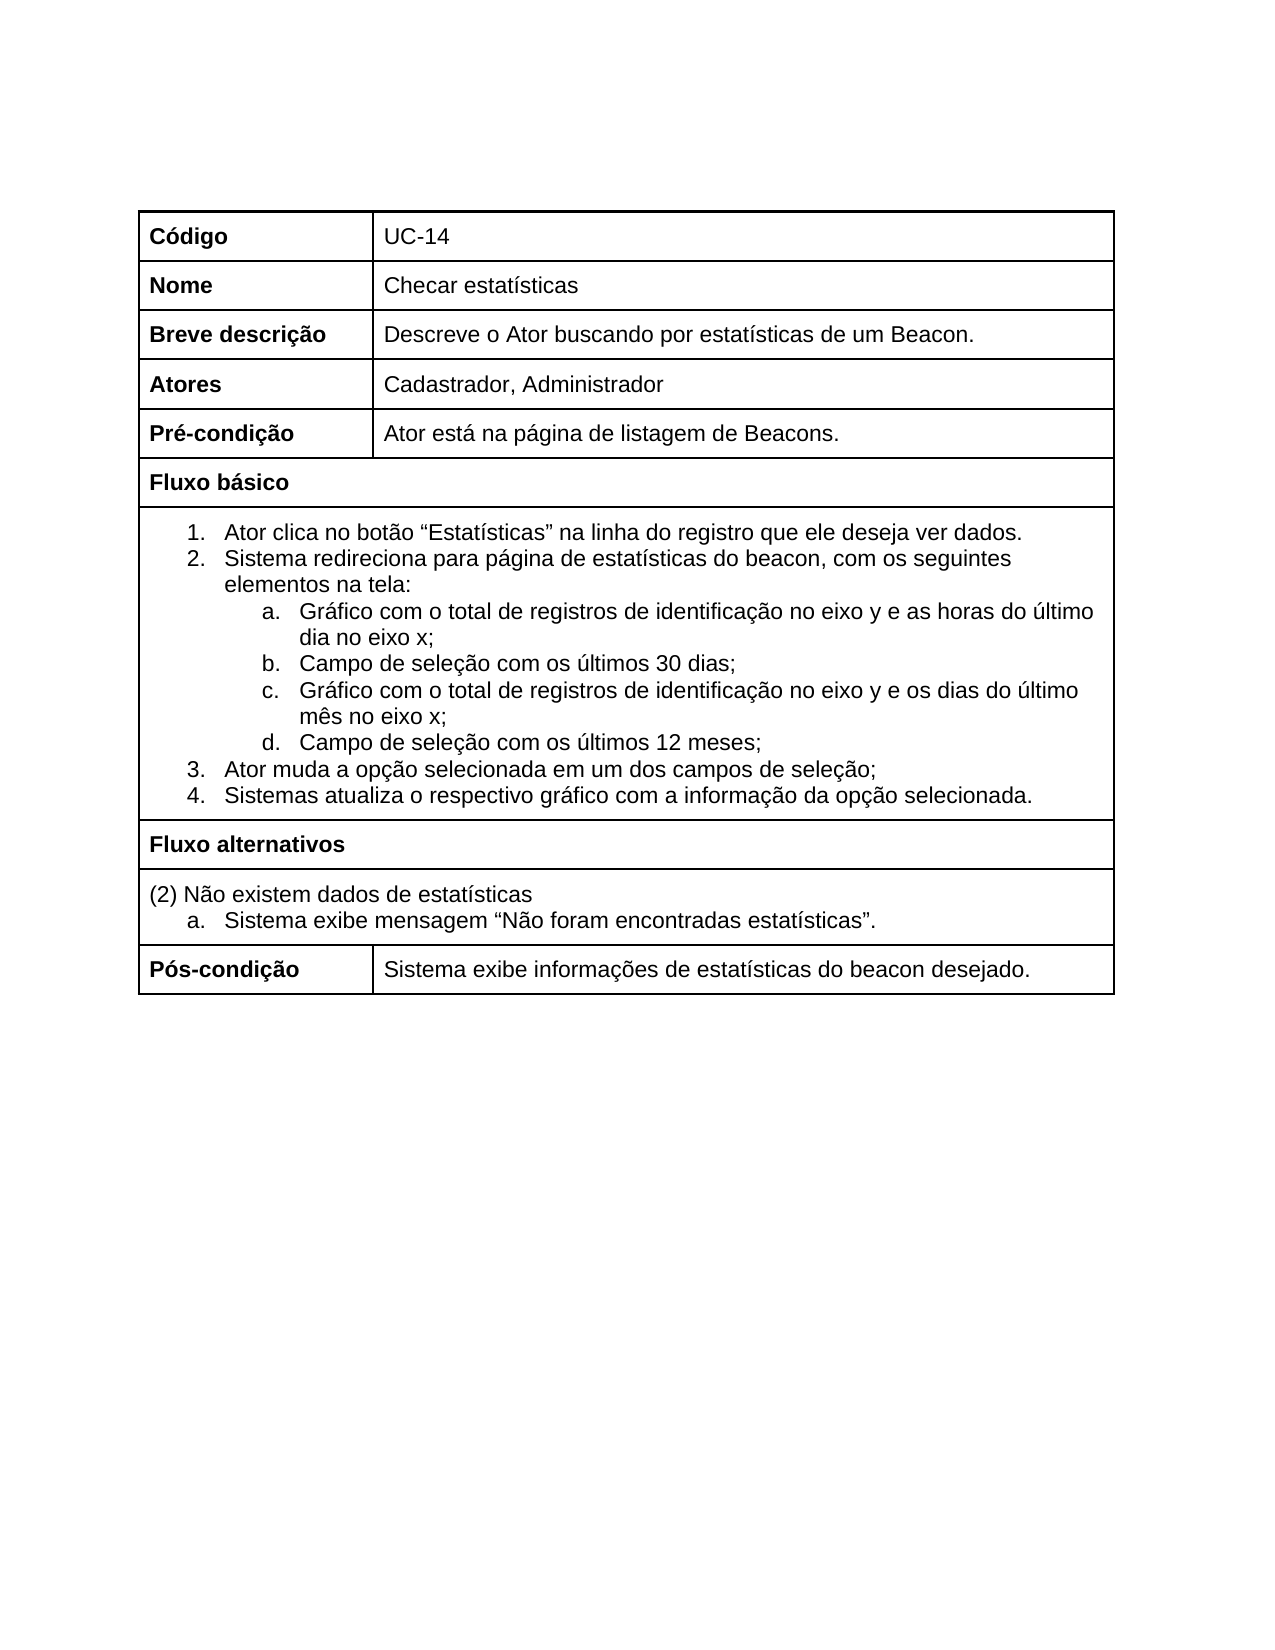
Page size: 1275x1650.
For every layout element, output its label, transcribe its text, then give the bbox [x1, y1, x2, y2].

table_cell Pós-condição [140, 946, 372, 993]
table_cell (2) Não existem dados de estatísticas Sistema exibe mensagem “Não foram encontradas estatísticas”. [140, 870, 1113, 944]
table_header UC-14 [374, 213, 1113, 260]
table_cell Descreve o Ator buscando por estatísticas de um Beacon. [374, 311, 1113, 358]
table_cell Breve descrição [140, 311, 372, 358]
table_cell Fluxo alternativos [140, 821, 1113, 868]
table_cell Ator está na página de listagem de Beacons. [374, 410, 1113, 457]
table_cell Atores [140, 360, 372, 407]
table_header Código [140, 213, 372, 260]
table_cell Ator clica no botão “Estatísticas” na linha do registro que ele deseja ver dados. Sistema redireciona para página de estatísticas do beacon, com os seguintes elementos na tela: Gráfico com o total de registros de identificação no eixo y e as horas do último dia no eixo x; Campo de seleção com os últimos 30 dias; Gráfico com o total de registros de identificação no eixo y e os dias do último mês no eixo x; Campo de seleção com os últimos 12 meses; Ator muda a opção selecionada em um dos campos de seleção; Sistemas atualiza o respectivo gráfico com a informação da opção selecionada. [140, 508, 1113, 819]
table_cell Cadastrador, Administrador [374, 360, 1113, 407]
table_cell Checar estatísticas [374, 262, 1113, 309]
table_cell Pré-condição [140, 410, 372, 457]
table_cell Fluxo básico [140, 459, 1113, 506]
table_cell Sistema exibe informações de estatísticas do beacon desejado. [374, 946, 1113, 993]
table_cell Nome [140, 262, 372, 309]
